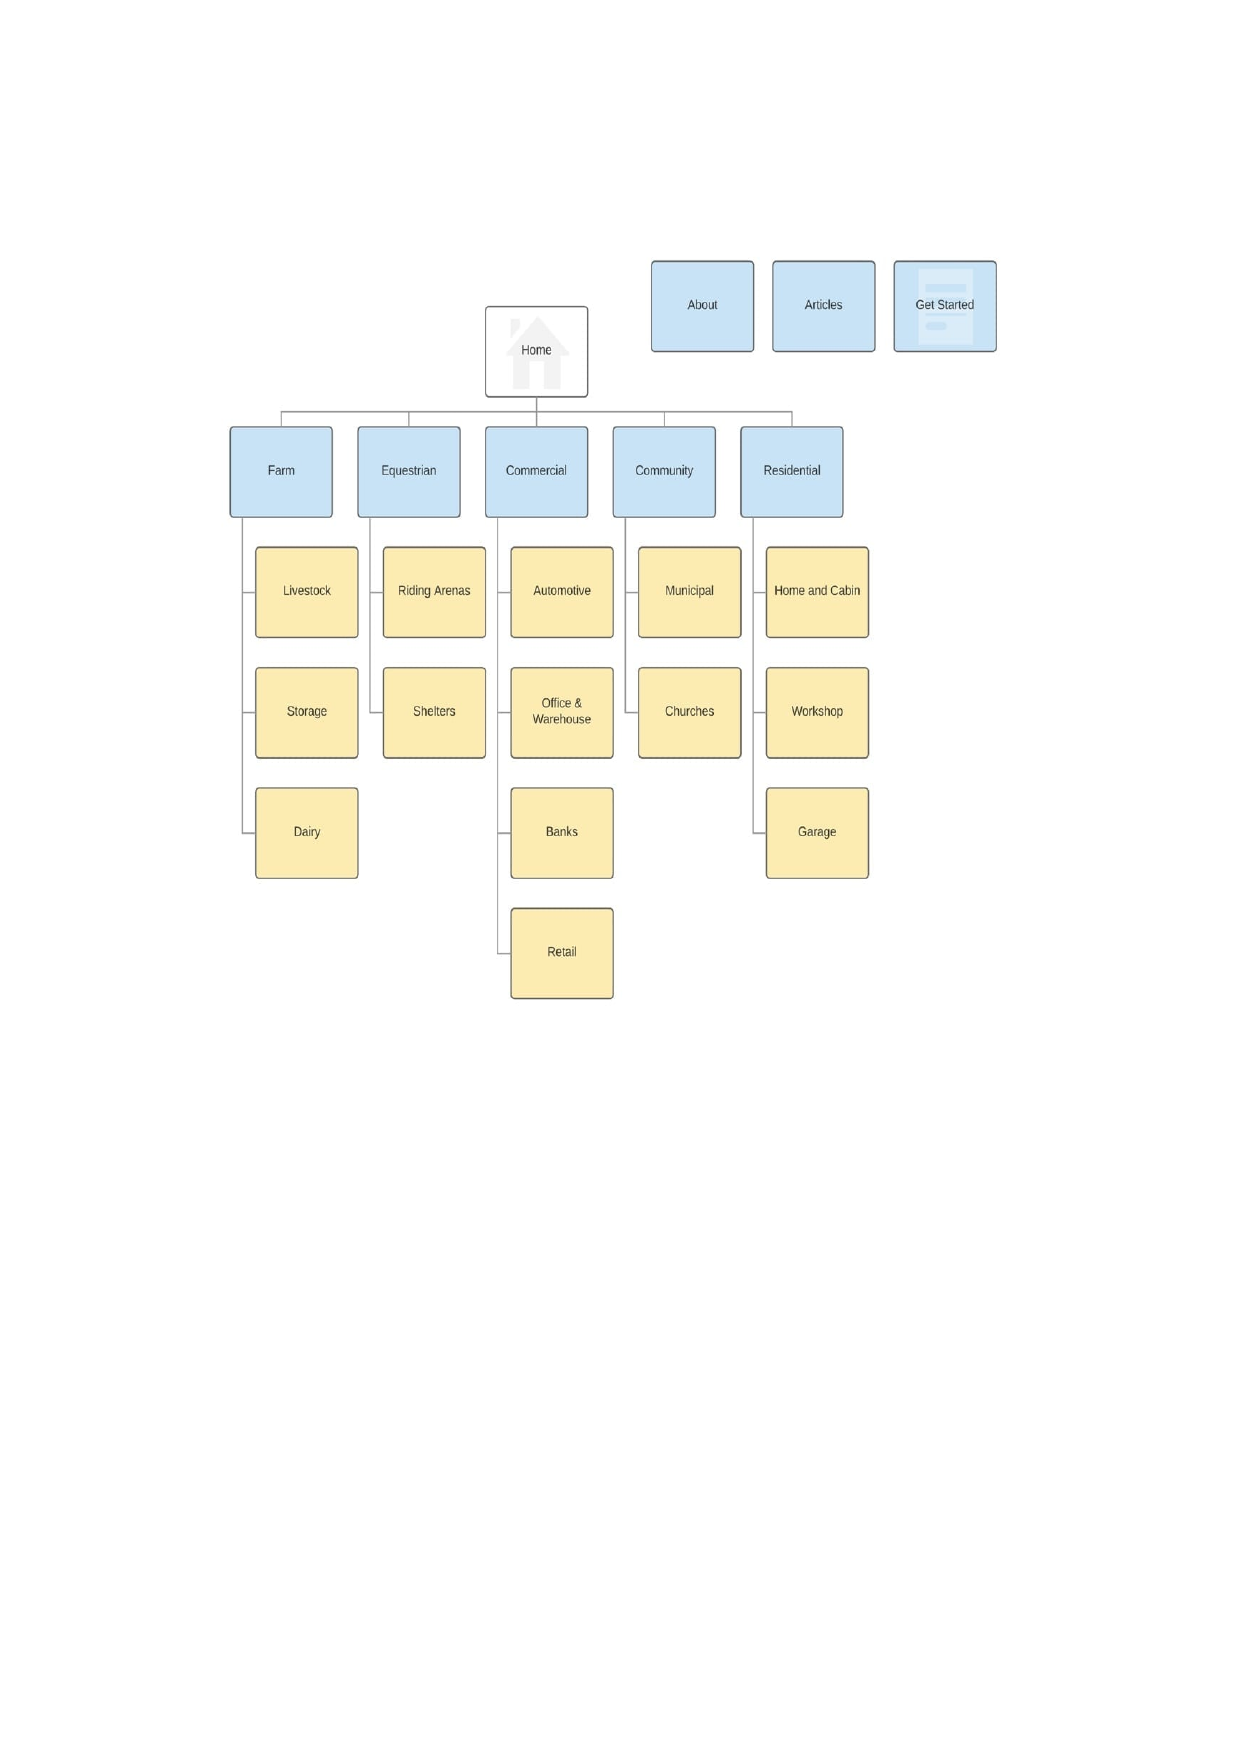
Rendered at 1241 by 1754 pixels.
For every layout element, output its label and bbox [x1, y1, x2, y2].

picture [118, 243, 1122, 1008]
